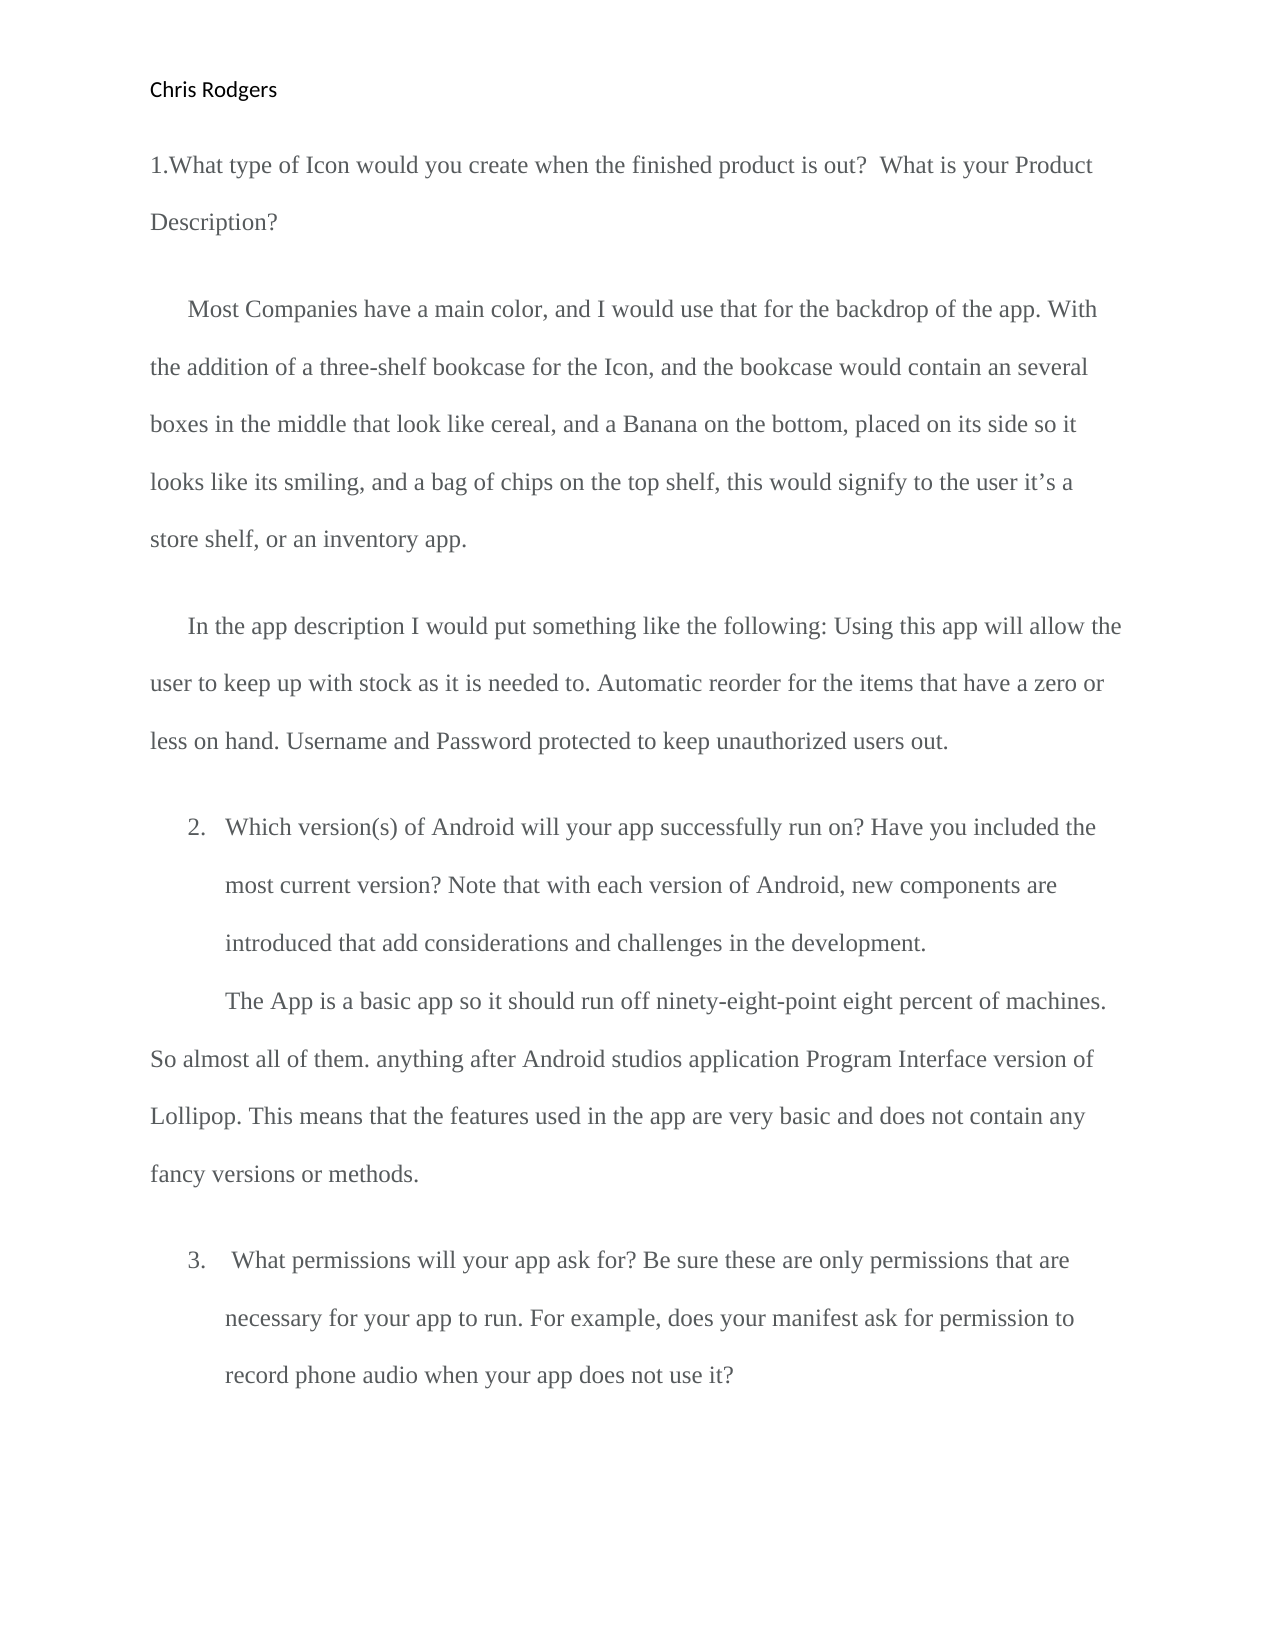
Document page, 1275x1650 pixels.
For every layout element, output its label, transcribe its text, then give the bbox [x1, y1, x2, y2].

list necessary for your app to run. For example, does your manifest ask for permission to [225, 1303, 1125, 1332]
list What permissions will your app ask for? Be sure these are only permissions that are [187, 1245, 1125, 1274]
text introduced that add considerations and challenges in the development. [150, 928, 1125, 957]
text most current version? Note that with each version of Android, new components are [150, 870, 1125, 899]
text Most Companies have a main color, and I would use that for the backdrop of the app. With the addition of a three-shelf bookcase for the Icon, and the bookcase would contain an several boxes in the middle that look like cereal, and a Banana on the bottom, placed on its side so it looks like its smiling, and a bag of chips on the top shelf, this would signify to the user it’s a store shelf, or an inventory app. [150, 294, 1125, 553]
text In the app description I would put something like the following: Using this app will allow the user to keep up with stock as it is needed to. Automatic reorder for the items that have a zero or less on hand. Username and Password protected to keep unauthorized users out. [150, 611, 1125, 754]
text 1.What type of Icon would you create when the finished product is out? What is your Product Description? [150, 150, 1125, 236]
list Which version(s) of Android will your app successfully run on? Have you included the [187, 812, 1125, 841]
list record phone audio when your app does not use it? [225, 1360, 1125, 1389]
text The App is a basic app so it should run off ninety-eight-point eight percent of machines. So almost all of them. anything after Android studios application Program Interface version of Lollipop. This means that the features used in the app are very basic and does not contain any fancy versions or methods. [150, 986, 1125, 1187]
